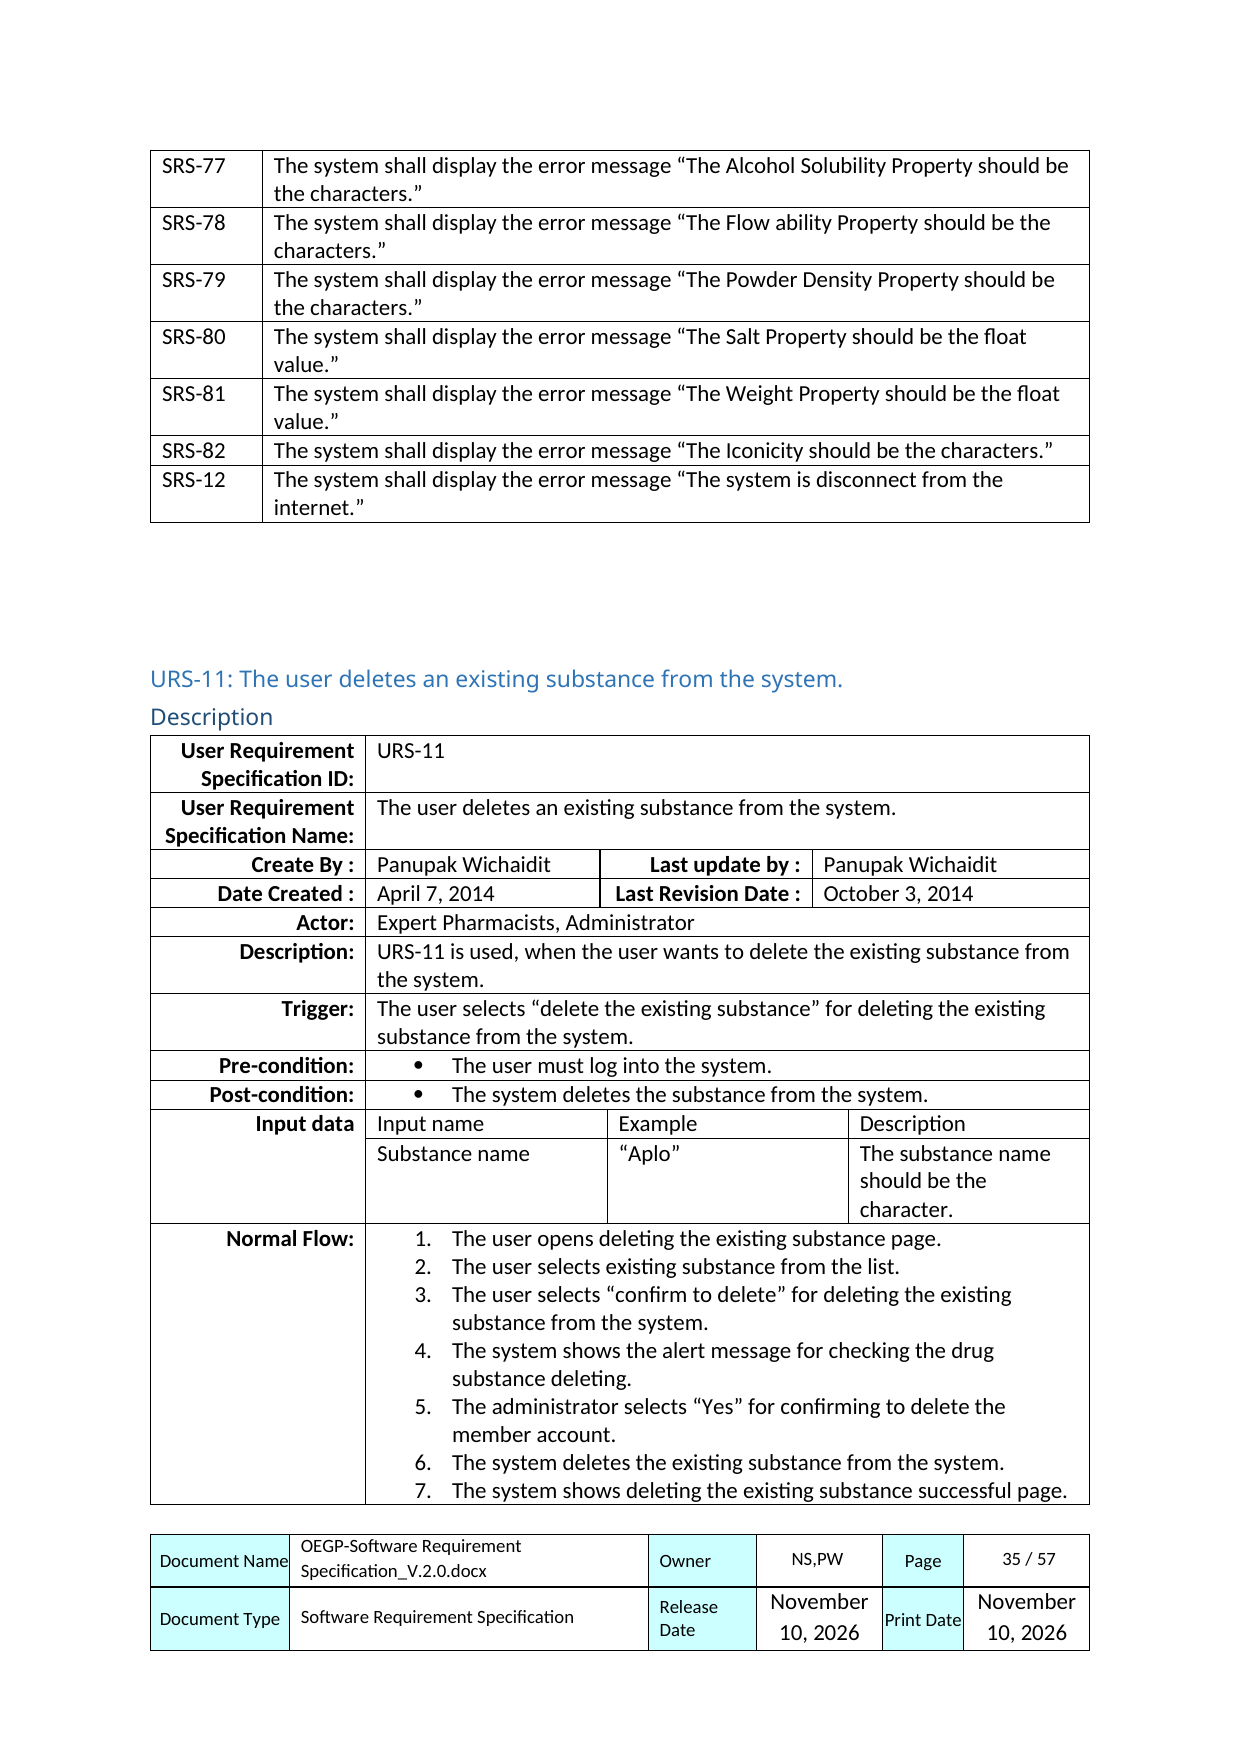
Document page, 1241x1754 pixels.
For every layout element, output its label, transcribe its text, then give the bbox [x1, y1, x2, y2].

table_cell Trigger: [151, 994, 365, 1050]
table_cell The system shall display the error message “The Flow ability Property should be the characters.” [263, 208, 1089, 264]
table_cell Date Created : [151, 879, 365, 907]
table_cell Actor: [151, 908, 365, 936]
table_cell The user selects “delete the existing substance” for deleting the existing substance from the system. [366, 994, 1089, 1050]
table_header URS-11 [366, 736, 1089, 792]
table_cell October 3, 2014 [813, 879, 1089, 907]
table_cell The substance name should be the character. [849, 1139, 1089, 1223]
table_cell April 7, 2014 [366, 879, 599, 907]
table_cell SRS-77 [151, 151, 262, 207]
table_cell The system shall display the error message “The system is disconnect from the internet.” [263, 466, 1089, 522]
table_cell Panupak Wichaidit [813, 850, 1089, 878]
table_cell Description [849, 1110, 1089, 1138]
table_cell User Requirement Specification Name: [151, 793, 365, 849]
table_cell The system shall display the error message “The Weight Property should be the float value.” [263, 379, 1089, 435]
table_cell The user deletes an existing substance from the system. [366, 793, 1089, 849]
table_cell SRS-81 [151, 379, 262, 435]
table_cell The system deletes the substance from the system. [366, 1081, 1089, 1108]
table_cell The system shall display the error message “The Powder Density Property should be the characters.” [263, 265, 1089, 321]
table_cell URS-11 is used, when the user wants to delete the existing substance from the system. [366, 937, 1089, 993]
table_cell Create By : [151, 850, 365, 878]
table_cell SRS-82 [151, 436, 262, 464]
table_cell The system shall display the error message “The Alcohol Solubility Property should be the characters.” [263, 151, 1089, 207]
table_cell SRS-79 [151, 265, 262, 321]
table_cell The user must log into the system. [366, 1051, 1089, 1079]
table_cell Input data [151, 1110, 365, 1223]
table_cell Post-condition: [151, 1081, 365, 1108]
table_cell SRS-12 [151, 466, 262, 522]
table_header User Requirement Specification ID: [151, 736, 365, 792]
table_cell Expert Pharmacists, Administrator [366, 908, 1089, 936]
subtitle URS-11: The user deletes an existing substance from the system. [150, 663, 1090, 694]
table_cell The system shall display the error message “The Salt Property should be the float value.” [263, 322, 1089, 378]
table_cell Pre-condition: [151, 1051, 365, 1079]
table_cell Last update by : [601, 850, 812, 878]
table_cell Panupak Wichaidit [366, 850, 599, 878]
table_cell Last Revision Date : [601, 879, 812, 907]
table_cell Substance name [366, 1139, 607, 1223]
table_cell Description: [151, 937, 365, 993]
table_cell “Aplo” [608, 1139, 848, 1223]
table_cell The user opens deleting the existing substance page. The user selects existing substance from the list. The user selects “confirm to delete” for deleting the existing substance from the system. The system shows the alert message for checking the drug substance deleting. The administrator selects “Yes” for confirming to delete the member account. The system deletes the existing substance from the system. The system shows deleting the existing substance successful page. [366, 1224, 1089, 1504]
table_cell SRS-78 [151, 208, 262, 264]
subtitle Description [150, 701, 1090, 732]
table_cell Example [608, 1110, 848, 1138]
table_cell Normal Flow: [151, 1224, 365, 1504]
table_cell Input name [366, 1110, 607, 1138]
table_cell SRS-80 [151, 322, 262, 378]
table_cell The system shall display the error message “The Iconicity should be the characters.” [263, 436, 1089, 464]
